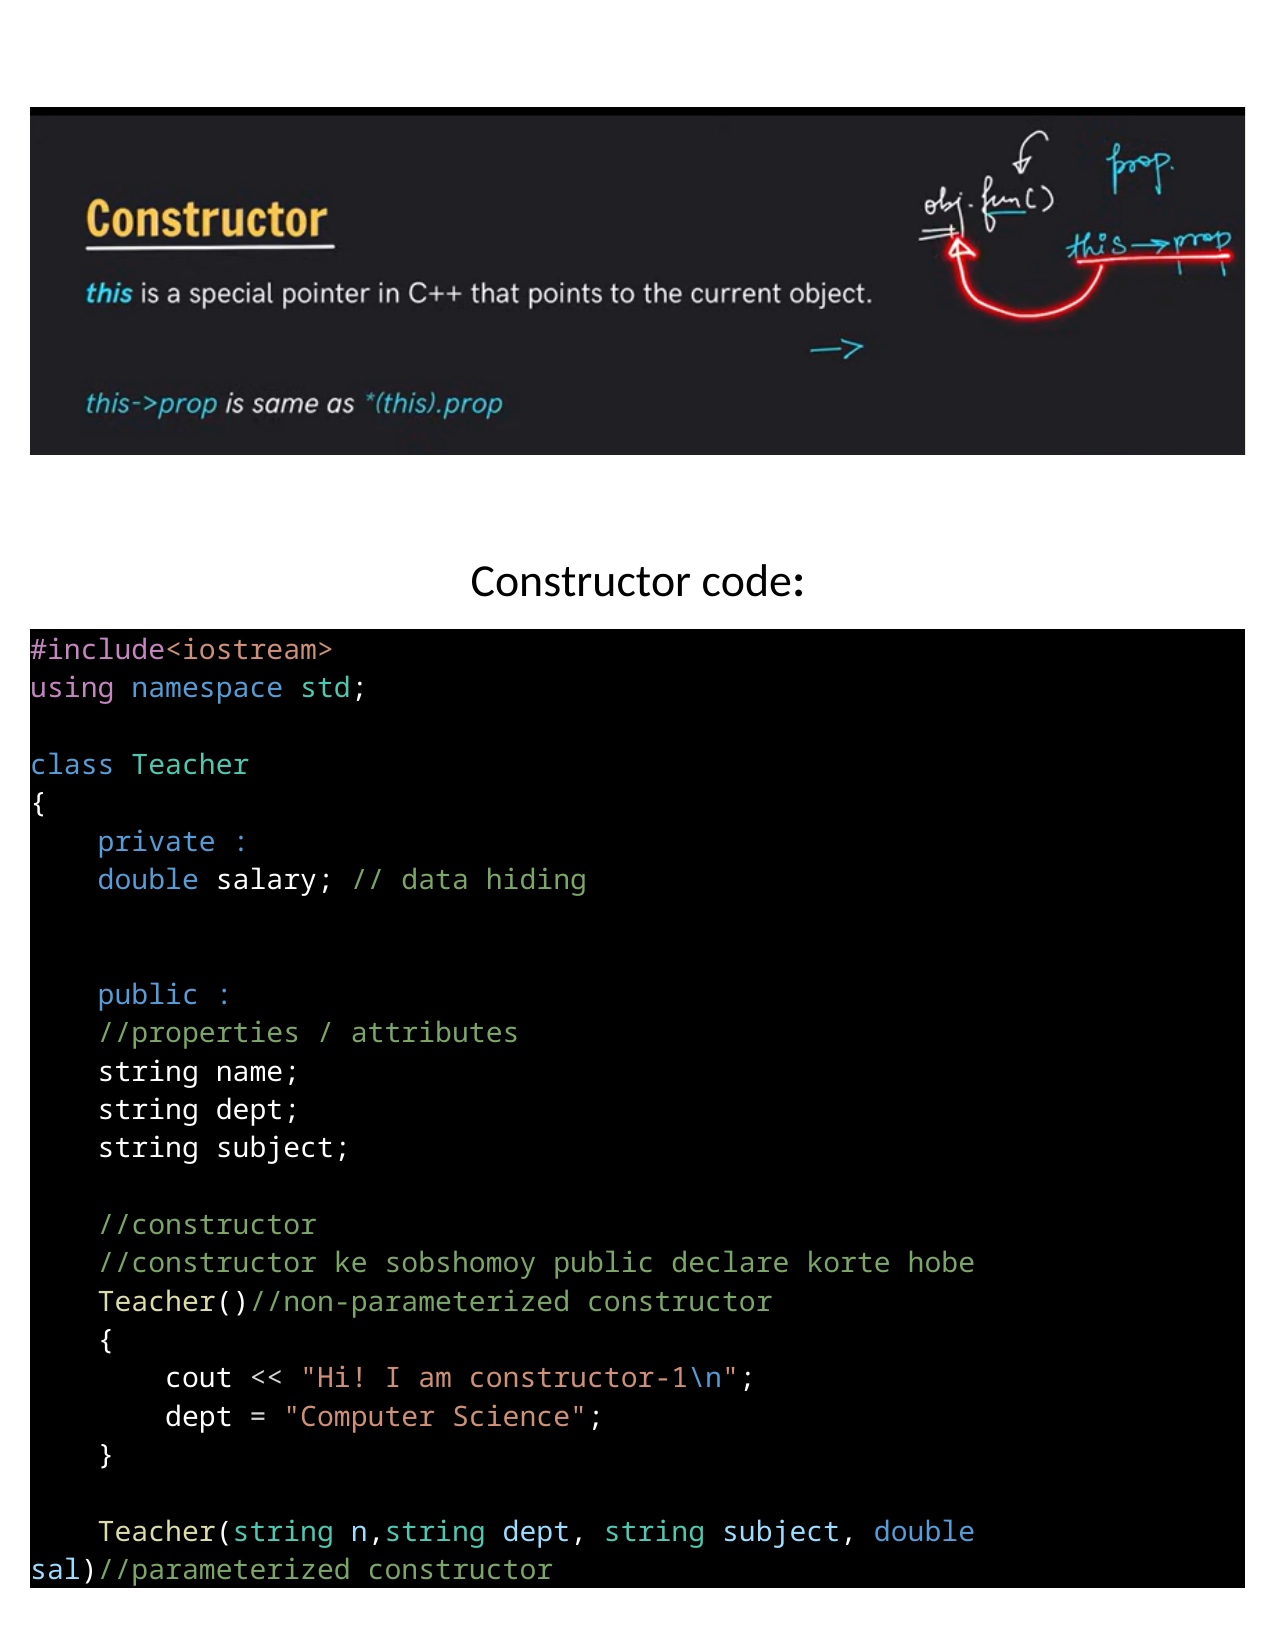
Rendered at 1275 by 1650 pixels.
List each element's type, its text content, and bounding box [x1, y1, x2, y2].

text //constructor ke sobshomoy public declare korte hobe [30, 1243, 1245, 1281]
text //properties / attributes [30, 1013, 1245, 1051]
text class Teacher [30, 744, 1245, 783]
text using namespace std; [30, 668, 1245, 706]
text { [30, 783, 1245, 821]
text { [30, 1319, 1245, 1358]
text public : [30, 974, 1245, 1013]
text string name; [30, 1051, 1245, 1089]
text } [30, 1434, 1245, 1473]
text cout << "Hi! I am constructor-1\n"; [30, 1358, 1245, 1396]
text Teacher(string n,string dept, string subject, double sal)//parameterized constructor [30, 1511, 1245, 1588]
picture [30, 107, 1246, 455]
text double salary; // data hiding [30, 859, 1245, 898]
text private : [30, 821, 1245, 859]
text dept = "Computer Science"; [30, 1396, 1245, 1434]
text #include<iostream> [30, 629, 1245, 668]
text Constructor code: [30, 552, 1245, 608]
text string dept; [30, 1089, 1245, 1128]
text //constructor [30, 1204, 1245, 1243]
text Teacher()//non-parameterized constructor [30, 1281, 1245, 1319]
text string subject; [30, 1128, 1245, 1166]
